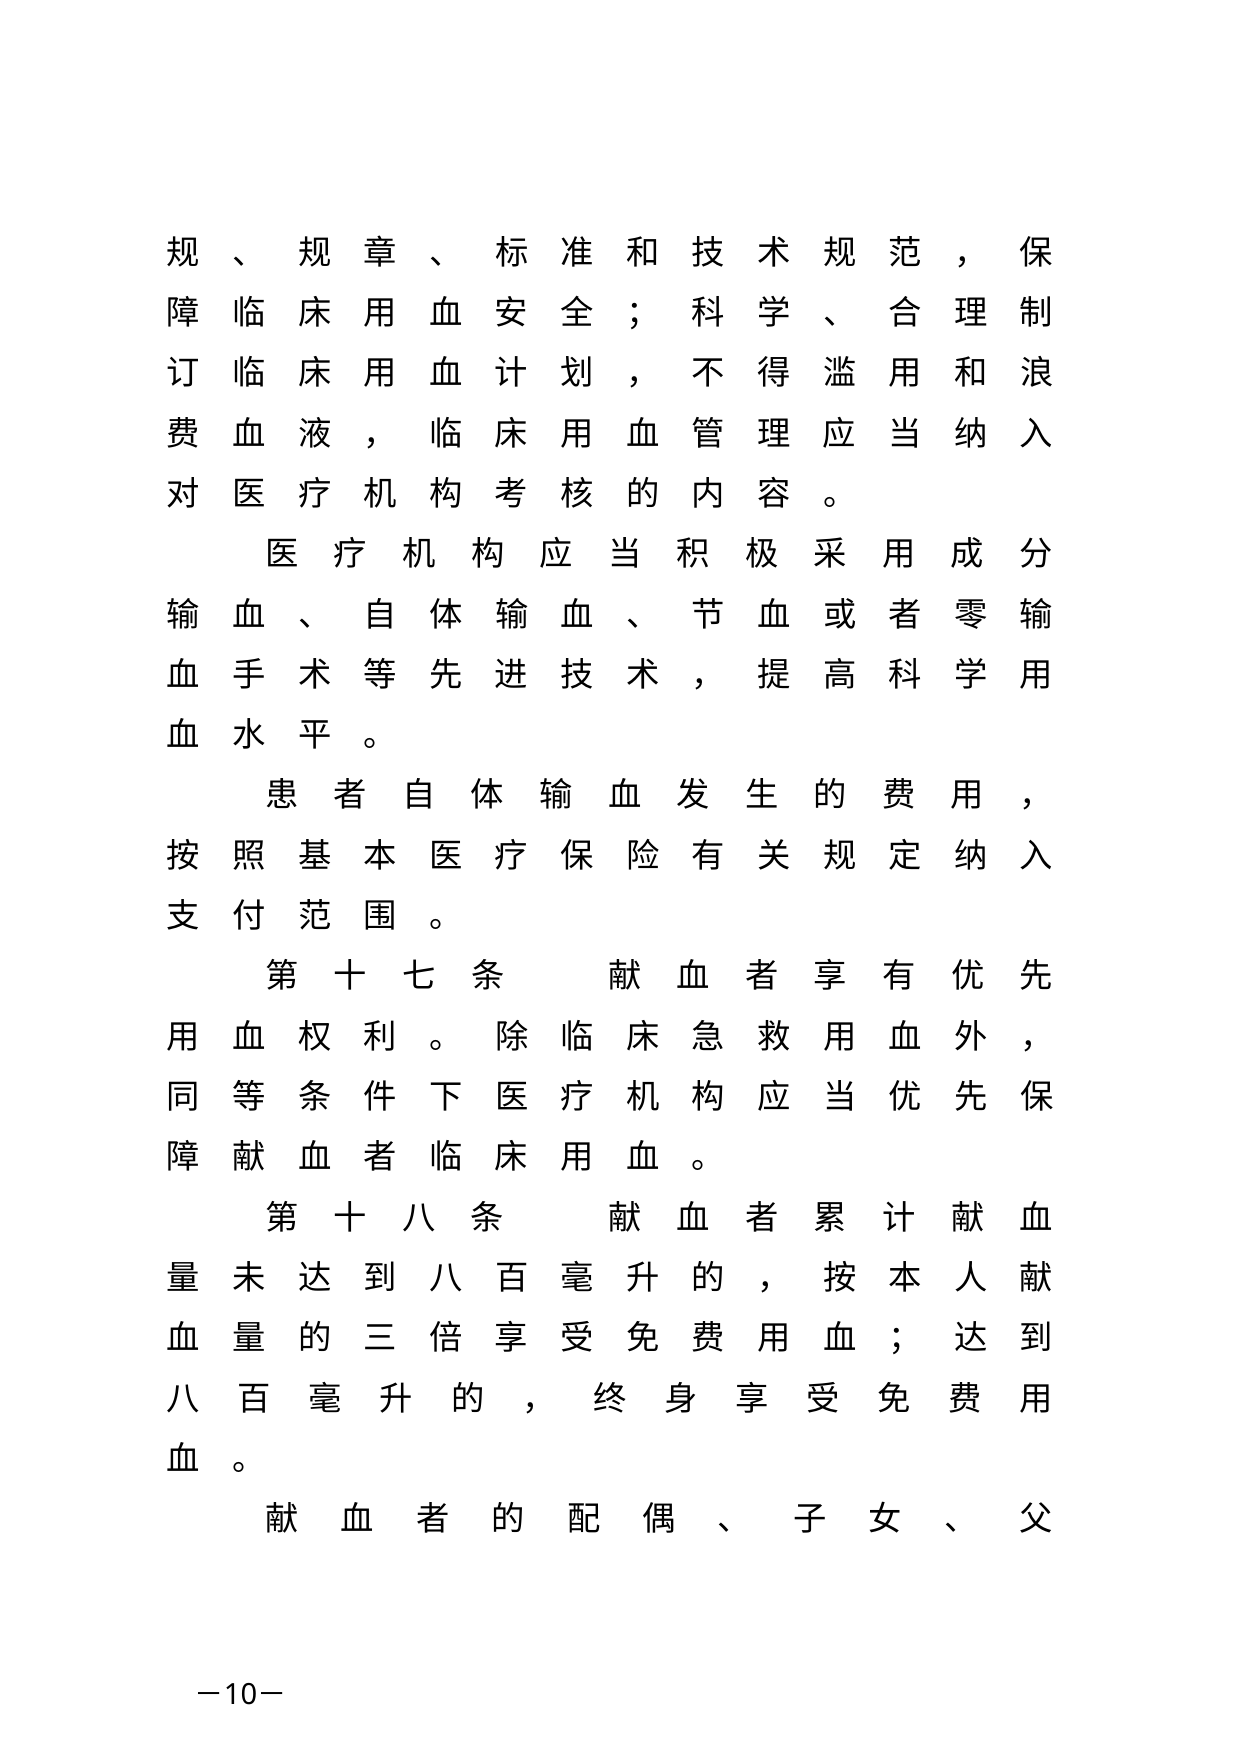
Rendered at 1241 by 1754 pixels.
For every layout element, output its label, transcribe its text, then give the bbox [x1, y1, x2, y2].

text 患者自体输血发生的费用，按照基本医疗保险有关规定纳入支付范围。 [167, 762, 1085, 943]
text 医疗机构应当积极采用成分输血、自体输血、节血或者零输血手术等先进技术，提高科学用血水平。 [167, 521, 1085, 762]
text 第十八条 献血者累计献血量未达到八百毫升的，按本人献血量的三倍享受免费用血；达到八百毫升的，终身享受免费用血。 [167, 1184, 1085, 1486]
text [167, 219, 1085, 521]
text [167, 1486, 1085, 1546]
text 第十七条 献血者享有优先用血权利。除临床急救用血外，同等条件下医疗机构应当优先保障献血者临床用血。 [167, 943, 1085, 1184]
